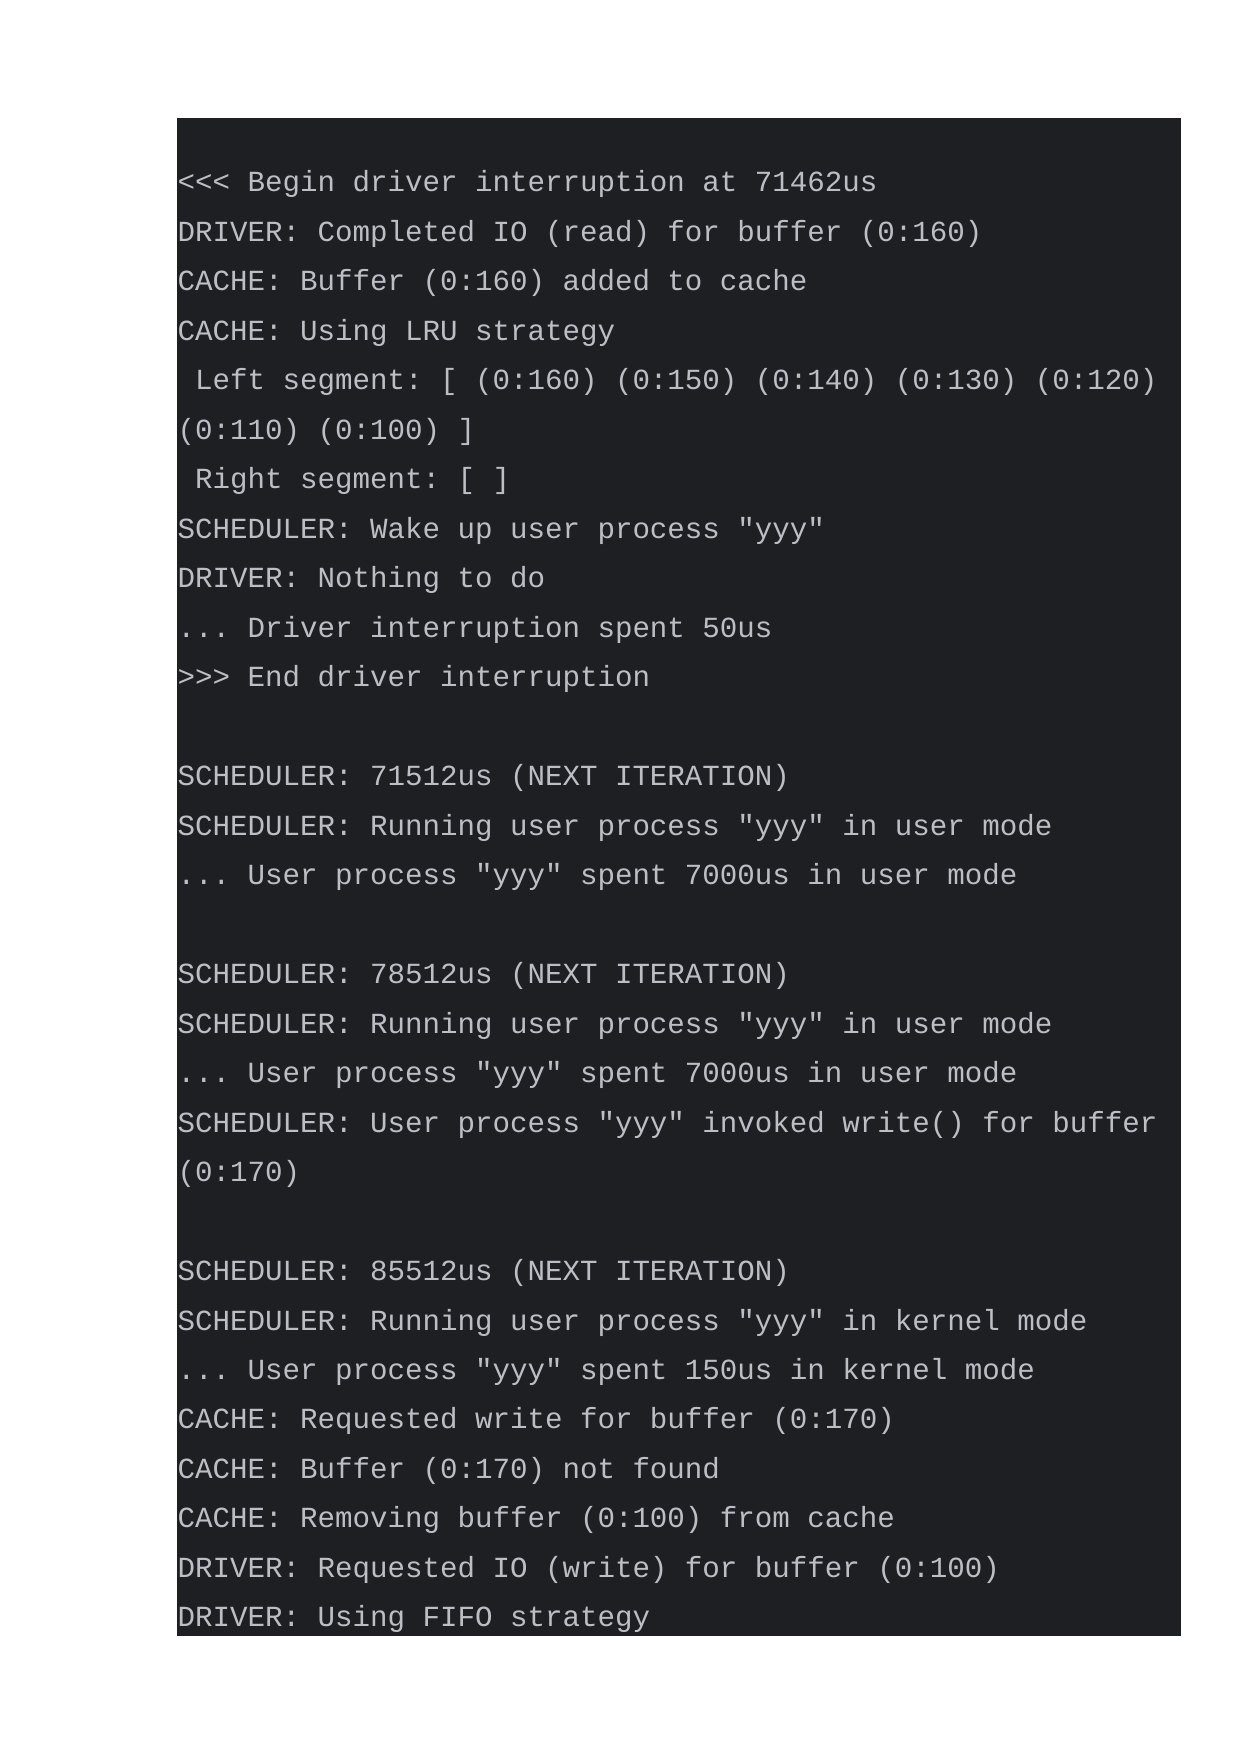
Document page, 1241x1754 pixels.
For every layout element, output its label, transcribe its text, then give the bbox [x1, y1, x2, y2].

text DRIVER: Nothing to do [177, 563, 1181, 596]
text DRIVER: Requested IO (write) for buffer (0:100) [177, 1553, 1181, 1586]
text DRIVER: Using FIFO strategy [177, 1602, 1181, 1636]
text DRIVER: Completed IO (read) for buffer (0:160) [177, 217, 1181, 250]
text SCHEDULER: Running user process "yyy" in user mode [177, 1009, 1181, 1042]
text CACHE: Using LRU strategy [177, 316, 1181, 349]
text SCHEDULER: Running user process "yyy" in kernel mode [177, 1306, 1181, 1339]
text SCHEDULER: User process "yyy" invoked write() for buffer (0:170) [177, 1108, 1181, 1190]
text ... Driver interruption spent 50us [177, 613, 1181, 646]
text CACHE: Requested write for buffer (0:170) [177, 1404, 1181, 1438]
text <<< Begin driver interruption at 71462us [177, 168, 1181, 201]
text >>> End driver interruption [177, 662, 1181, 695]
text CACHE: Removing buffer (0:100) from cache [177, 1503, 1181, 1537]
text SCHEDULER: Running user process "yyy" in user mode [177, 811, 1181, 844]
text SCHEDULER: 78512us (NEXT ITERATION) [177, 959, 1181, 992]
text Right segment: [ ] [177, 464, 1181, 497]
text SCHEDULER: 85512us (NEXT ITERATION) [177, 1256, 1181, 1289]
text CACHE: Buffer (0:160) added to cache [177, 267, 1181, 299]
text SCHEDULER: 71512us (NEXT ITERATION) [177, 761, 1181, 794]
text SCHEDULER: Wake up user process "yyy" [177, 514, 1181, 547]
text ... User process "yyy" spent 150us in kernel mode [177, 1355, 1181, 1388]
text ... User process "yyy" spent 7000us in user mode [177, 860, 1181, 893]
text Left segment: [ (0:160) (0:150) (0:140) (0:130) (0:120) (0:110) (0:100) ] [177, 366, 1181, 448]
text ... User process "yyy" spent 7000us in user mode [177, 1058, 1181, 1091]
text CACHE: Buffer (0:170) not found [177, 1454, 1181, 1487]
